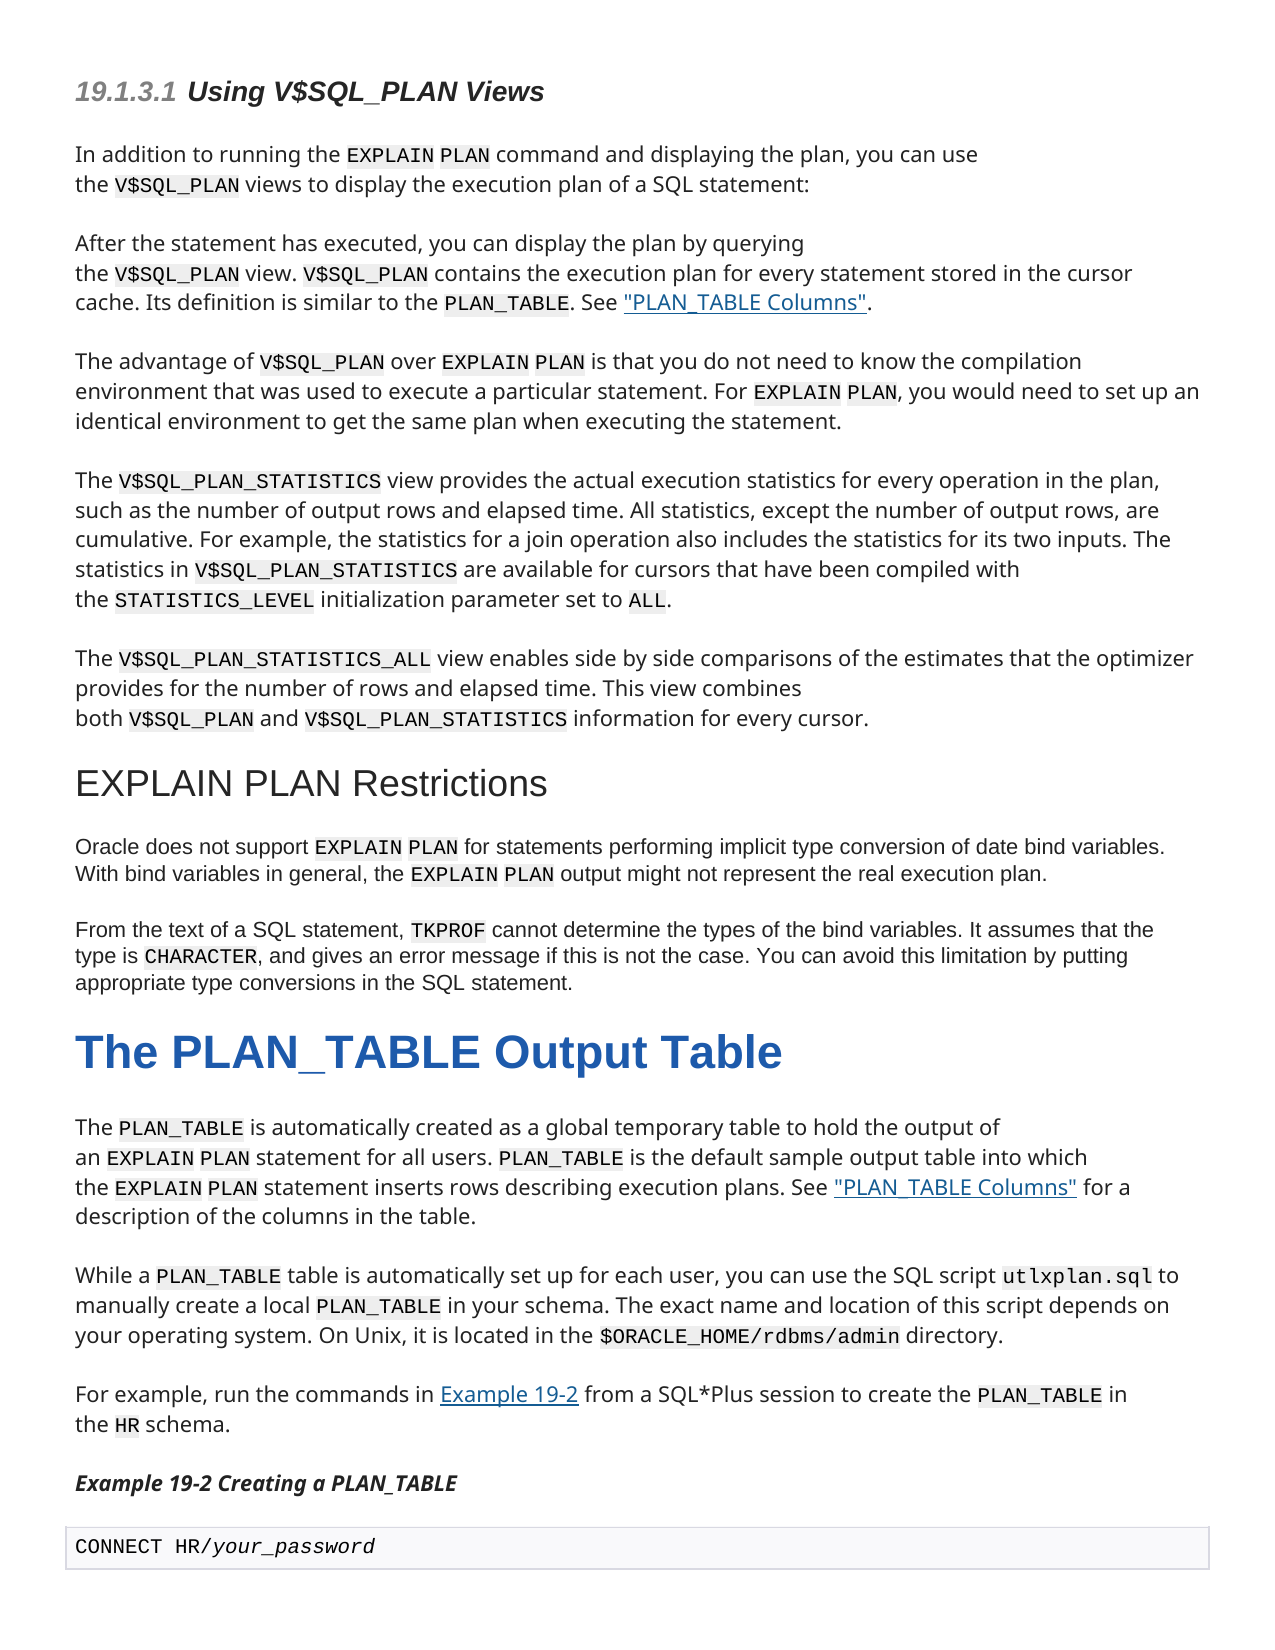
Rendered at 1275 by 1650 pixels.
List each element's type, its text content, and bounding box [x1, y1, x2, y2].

text Oracle does not support EXPLAIN PLAN for statements performing implicit type conversion of date bind variables. With bind variables in general, the EXPLAIN PLAN output might not represent the real execution plan. [75, 834, 1200, 887]
text From the text of a SQL statement, TKPROF cannot determine the types of the bind variables. It assumes that the type is CHARACTER, and gives an error message if this is not the case. You can avoid this limitation by putting appropriate type conversions in the SQL statement. [75, 917, 1200, 995]
text The PLAN_TABLE is automatically created as a global temporary table to hold the output of an EXPLAIN PLAN statement for all users. PLAN_TABLE is the default sample output table into which the EXPLAIN PLAN statement inserts rows describing execution plans. See "PLAN_TABLE Columns" for a description of the columns in the table. [75, 1112, 1200, 1231]
text The V$SQL_PLAN_STATISTICS_ALL view enables side by side comparisons of the estimates that the optimizer provides for the number of rows and elapsed time. This view combines both V$SQL_PLAN and V$SQL_PLAN_STATISTICS information for every cursor. [75, 643, 1200, 732]
text The advantage of V$SQL_PLAN over EXPLAIN PLAN is that you do not need to know the compilation environment that was used to execute a particular statement. For EXPLAIN PLAN, you would need to set up an identical environment to get the same plan when executing the statement. [75, 346, 1200, 436]
subtitle EXPLAIN PLAN Restrictions [75, 762, 1200, 805]
text In addition to running the EXPLAIN PLAN command and displaying the plan, you can use the V$SQL_PLAN views to display the execution plan of a SQL statement: [75, 139, 1200, 199]
text The V$SQL_PLAN_STATISTICS view provides the actual execution statistics for every operation in the plan, such as the number of output rows and elapsed time. All statistics, except the number of output rows, are cumulative. For example, the statistics for a join operation also includes the statistics for its two inputs. The statistics in V$SQL_PLAN_STATISTICS are available for cursors that have been compiled with the STATISTICS_LEVEL initialization parameter set to ALL. [75, 465, 1200, 614]
title Example 19-2 Creating a PLAN_TABLE [75, 1467, 1200, 1497]
text CONNECT HR/your_password [67, 1528, 1208, 1568]
text While a PLAN_TABLE table is automatically set up for each user, you can use the SQL script utlxplan.sql to manually create a local PLAN_TABLE in your schema. The exact name and location of this script depends on your operating system. On Unix, it is located in the $ORACLE_HOME/rdbms/admin directory. [75, 1260, 1200, 1349]
subtitle The PLAN_TABLE Output Table [75, 1024, 1200, 1078]
subtitle 19.1.3.1 Using V$SQL_PLAN Views [75, 75, 1200, 107]
text After the statement has executed, you can display the plan by querying the V$SQL_PLAN view. V$SQL_PLAN contains the execution plan for every statement stored in the cursor cache. Its definition is similar to the PLAN_TABLE. See "PLAN_TABLE Columns". [75, 228, 1200, 317]
text For example, run the commands in Example 19-2 from a SQL*Plus session to create the PLAN_TABLE in the HR schema. [75, 1379, 1200, 1438]
